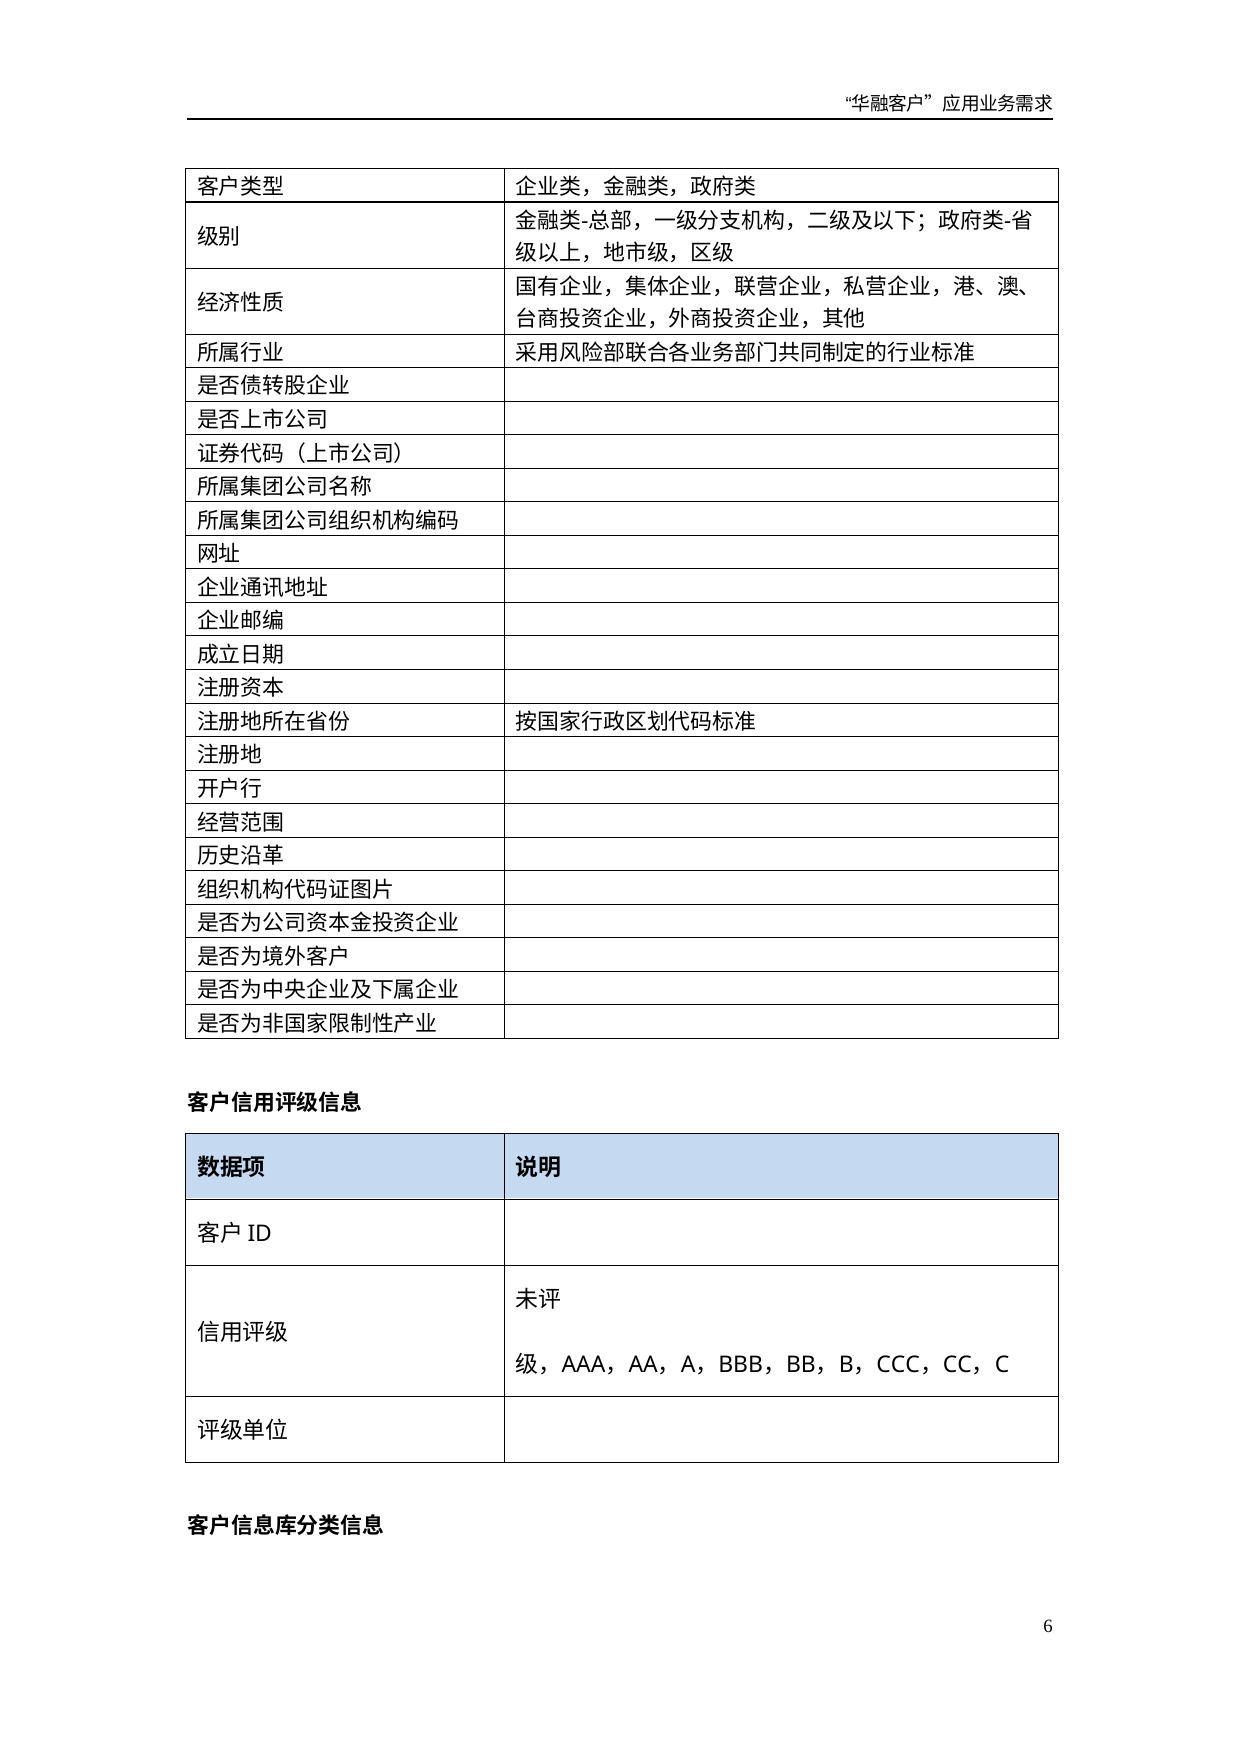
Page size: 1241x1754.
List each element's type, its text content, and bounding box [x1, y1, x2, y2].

table_cell 是否上市公司 [186, 402, 504, 434]
table_cell 组织机构代码证图片 [186, 871, 504, 904]
table_cell 所属集团公司组织机构编码 [186, 502, 504, 535]
table_cell 注册地 [186, 737, 504, 769]
table_header 说明 [505, 1134, 1058, 1198]
table_cell 客户ID [186, 1200, 504, 1264]
table_cell 未评级，AAA，AA，A，BBB，BB，B，CCC，CC，C [505, 1266, 1058, 1396]
table_cell 企业通讯地址 [186, 569, 504, 602]
table_cell 是否为非国家限制性产业 [186, 1005, 504, 1038]
table_cell [505, 972, 1058, 1004]
table_cell 信用评级 [186, 1266, 504, 1396]
table_cell 客户类型 [186, 169, 504, 201]
table_cell [505, 871, 1058, 904]
table_cell 采用风险部联合各业务部门共同制定的行业标准 [505, 335, 1058, 367]
table_cell 企业类，金融类，政府类 [505, 169, 1058, 201]
table_cell 是否债转股企业 [186, 368, 504, 401]
table_cell 注册资本 [186, 670, 504, 702]
table_cell [505, 737, 1058, 769]
table_cell 历史沿革 [186, 838, 504, 870]
table_cell [505, 1005, 1058, 1038]
table_cell [505, 569, 1058, 602]
table_cell [505, 469, 1058, 501]
table_cell 级别 [186, 203, 504, 267]
table_cell [505, 435, 1058, 468]
table_cell 经营范围 [186, 804, 504, 837]
table_cell [505, 1397, 1058, 1462]
table_cell [505, 368, 1058, 401]
table_cell [505, 905, 1058, 937]
table_cell [505, 838, 1058, 870]
table_cell [505, 603, 1058, 635]
table_cell 开户行 [186, 771, 504, 803]
table_cell [505, 938, 1058, 971]
table_cell 所属行业 [186, 335, 504, 367]
table_cell 评级单位 [186, 1397, 504, 1462]
table_cell 成立日期 [186, 636, 504, 669]
table_cell 金融类-总部，一级分支机构，二级及以下；政府类-省级以上，地市级，区级 [505, 203, 1058, 267]
table_cell 所属集团公司名称 [186, 469, 504, 501]
table_cell 是否为中央企业及下属企业 [186, 972, 504, 1004]
table_cell 网址 [186, 536, 504, 568]
table_cell [505, 1200, 1058, 1264]
table_cell 证券代码（上市公司） [186, 435, 504, 468]
table_cell [505, 502, 1058, 535]
text 客户信息库分类信息 [187, 1508, 1053, 1540]
table_header 数据项 [186, 1134, 504, 1198]
table_cell 经济性质 [186, 269, 504, 333]
table_cell [505, 402, 1058, 434]
table_cell [505, 804, 1058, 837]
table_cell 企业邮编 [186, 603, 504, 635]
table_cell 是否为境外客户 [186, 938, 504, 971]
table_cell [505, 670, 1058, 702]
table_cell 国有企业，集体企业，联营企业，私营企业，港、澳、台商投资企业，外商投资企业，其他 [505, 269, 1058, 333]
table_cell [505, 536, 1058, 568]
table_cell 注册地所在省份 [186, 704, 504, 736]
table_cell [505, 771, 1058, 803]
text 客户信用评级信息 [187, 1084, 1053, 1117]
table_cell 按国家行政区划代码标准 [505, 704, 1058, 736]
table_cell [505, 636, 1058, 669]
table_cell 是否为公司资本金投资企业 [186, 905, 504, 937]
